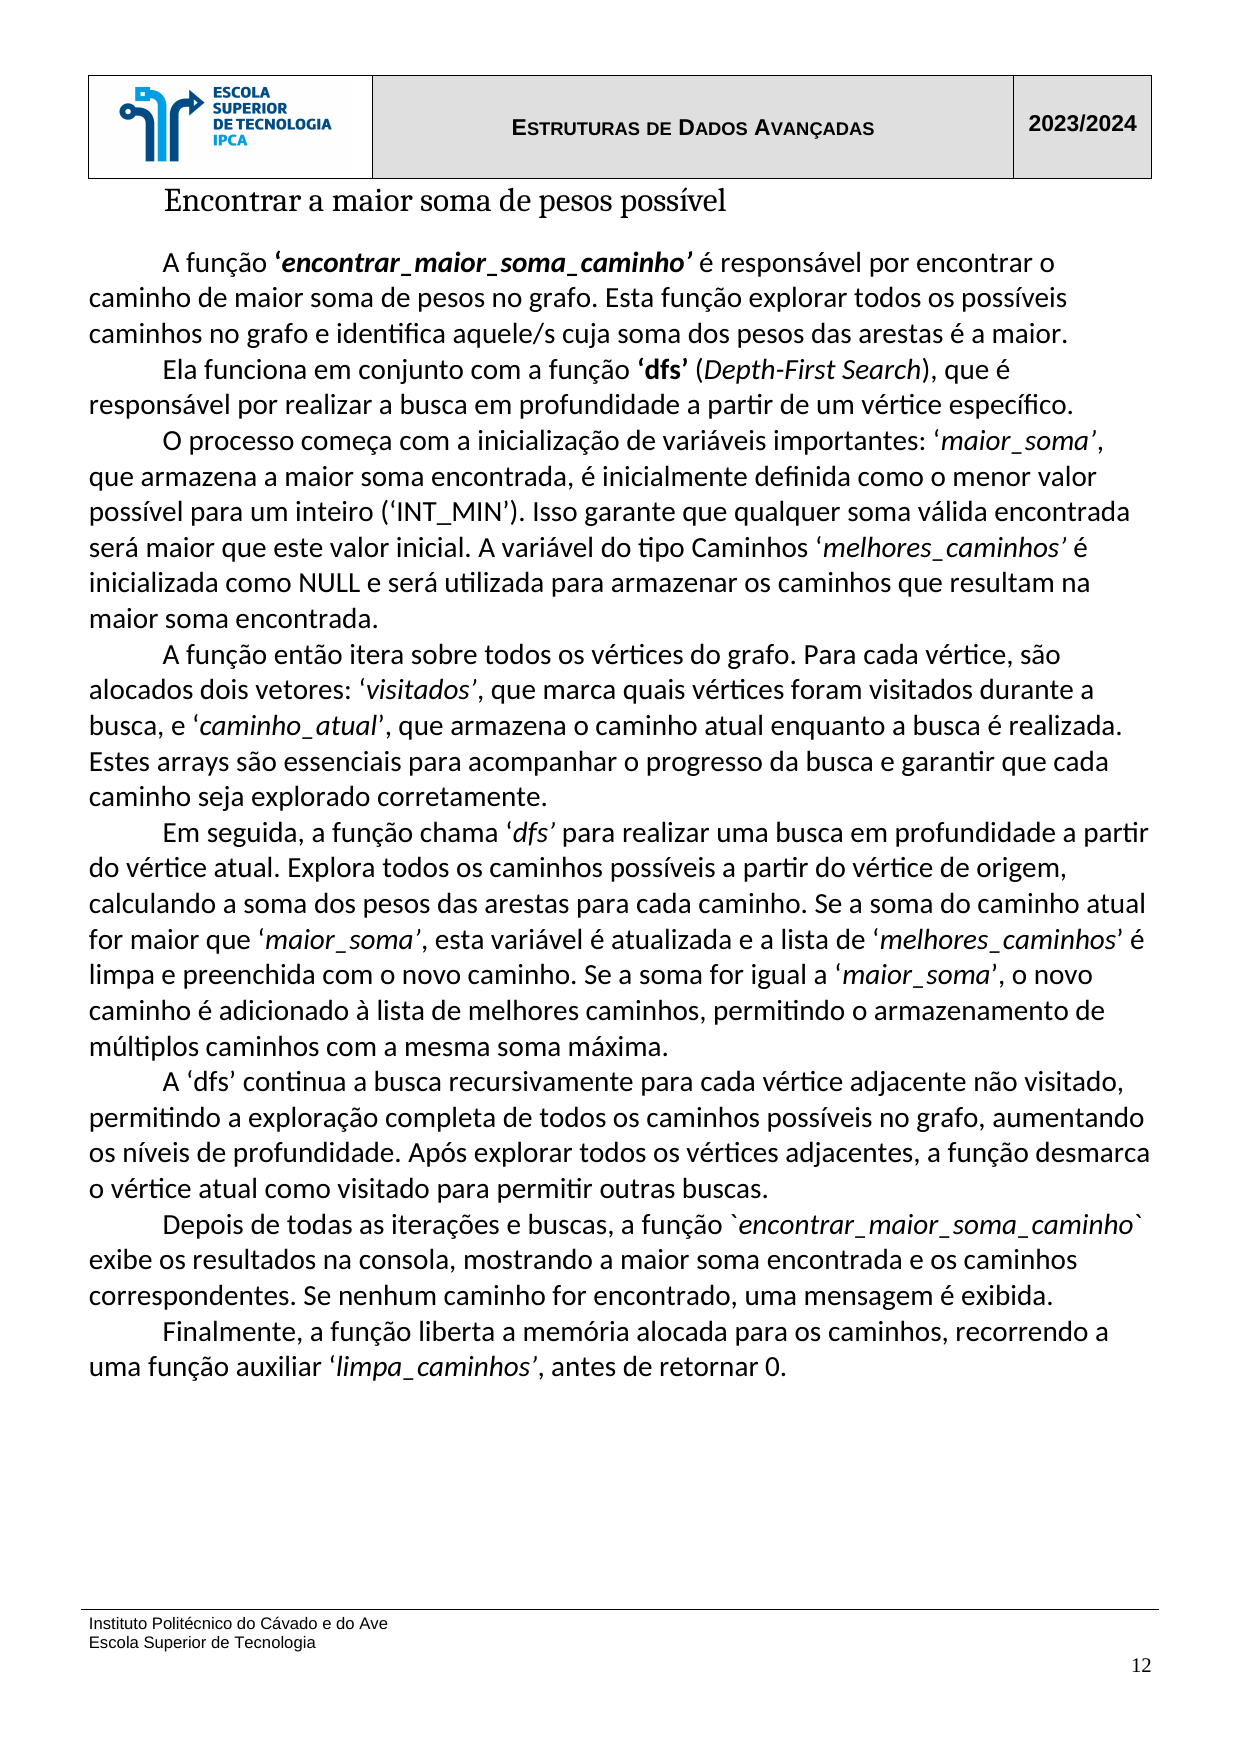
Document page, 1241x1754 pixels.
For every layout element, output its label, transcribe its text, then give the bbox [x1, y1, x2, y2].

text A ‘dfs’ continua a busca recursivamente para cada vértice adjacente não visitado, permitindo a exploração completa de todos os caminhos possíveis no grafo, aumentando os níveis de profundidade. Após explorar todos os vértices adjacentes, a função desmarca o vértice atual como visitado para permitir outras buscas. [89, 1063, 1152, 1206]
text Encontrar a maior soma de pesos possível [164, 182, 1152, 220]
text Depois de todas as iterações e buscas, a função `encontrar_maior_soma_caminho` exibe os resultados na consola, mostrando a maior soma encontrada e os caminhos correspondentes. Se nenhum caminho for encontrado, uma mensagem é exibida. [89, 1206, 1152, 1313]
text Em seguida, a função chama ‘dfs’ para realizar uma busca em profundidade a partir do vértice atual. Explora todos os caminhos possíveis a partir do vértice de origem, calculando a soma dos pesos das arestas para cada caminho. Se a soma do caminho atual for maior que ‘maior_soma’, esta variável é atualizada e a lista de ‘melhores_caminhos’ é limpa e preenchida com o novo caminho. Se a soma for igual a ‘maior_soma’, o novo caminho é adicionado à lista de melhores caminhos, permitindo o armazenamento de múltiplos caminhos com a mesma soma máxima. [89, 814, 1152, 1063]
text A função ‘encontrar_maior_soma_caminho’ é responsável por encontrar o caminho de maior soma de pesos no grafo. Esta função explorar todos os possíveis caminhos no grafo e identifica aquele/s cuja soma dos pesos das arestas é a maior. [89, 244, 1152, 351]
text Finalmente, a função liberta a memória alocada para os caminhos, recorrendo a uma função auxiliar ‘limpa_caminhos’, antes de retornar 0. [89, 1313, 1152, 1384]
picture [97, 76, 354, 172]
text A função então itera sobre todos os vértices do grafo. Para cada vértice, são alocados dois vetores: ‘visitados’, que marca quais vértices foram visitados durante a busca, e ‘caminho_atual’, que armazena o caminho atual enquanto a busca é realizada. Estes arrays são essenciais para acompanhar o progresso da busca e garantir que cada caminho seja explorado corretamente. [89, 636, 1152, 814]
text Ela funciona em conjunto com a função ‘dfs’ (Depth-First Search), que é responsável por realizar a busca em profundidade a partir de um vértice específico. [89, 351, 1152, 422]
text O processo começa com a inicialização de variáveis importantes: ‘maior_soma’, que armazena a maior soma encontrada, é inicialmente definida como o menor valor possível para um inteiro (‘INT_MIN’). Isso garante que qualquer soma válida encontrada será maior que este valor inicial. A variável do tipo Caminhos ‘melhores_caminhos’ é inicializada como NULL e será utilizada para armazenar os caminhos que resultam na maior soma encontrada. [89, 422, 1152, 636]
